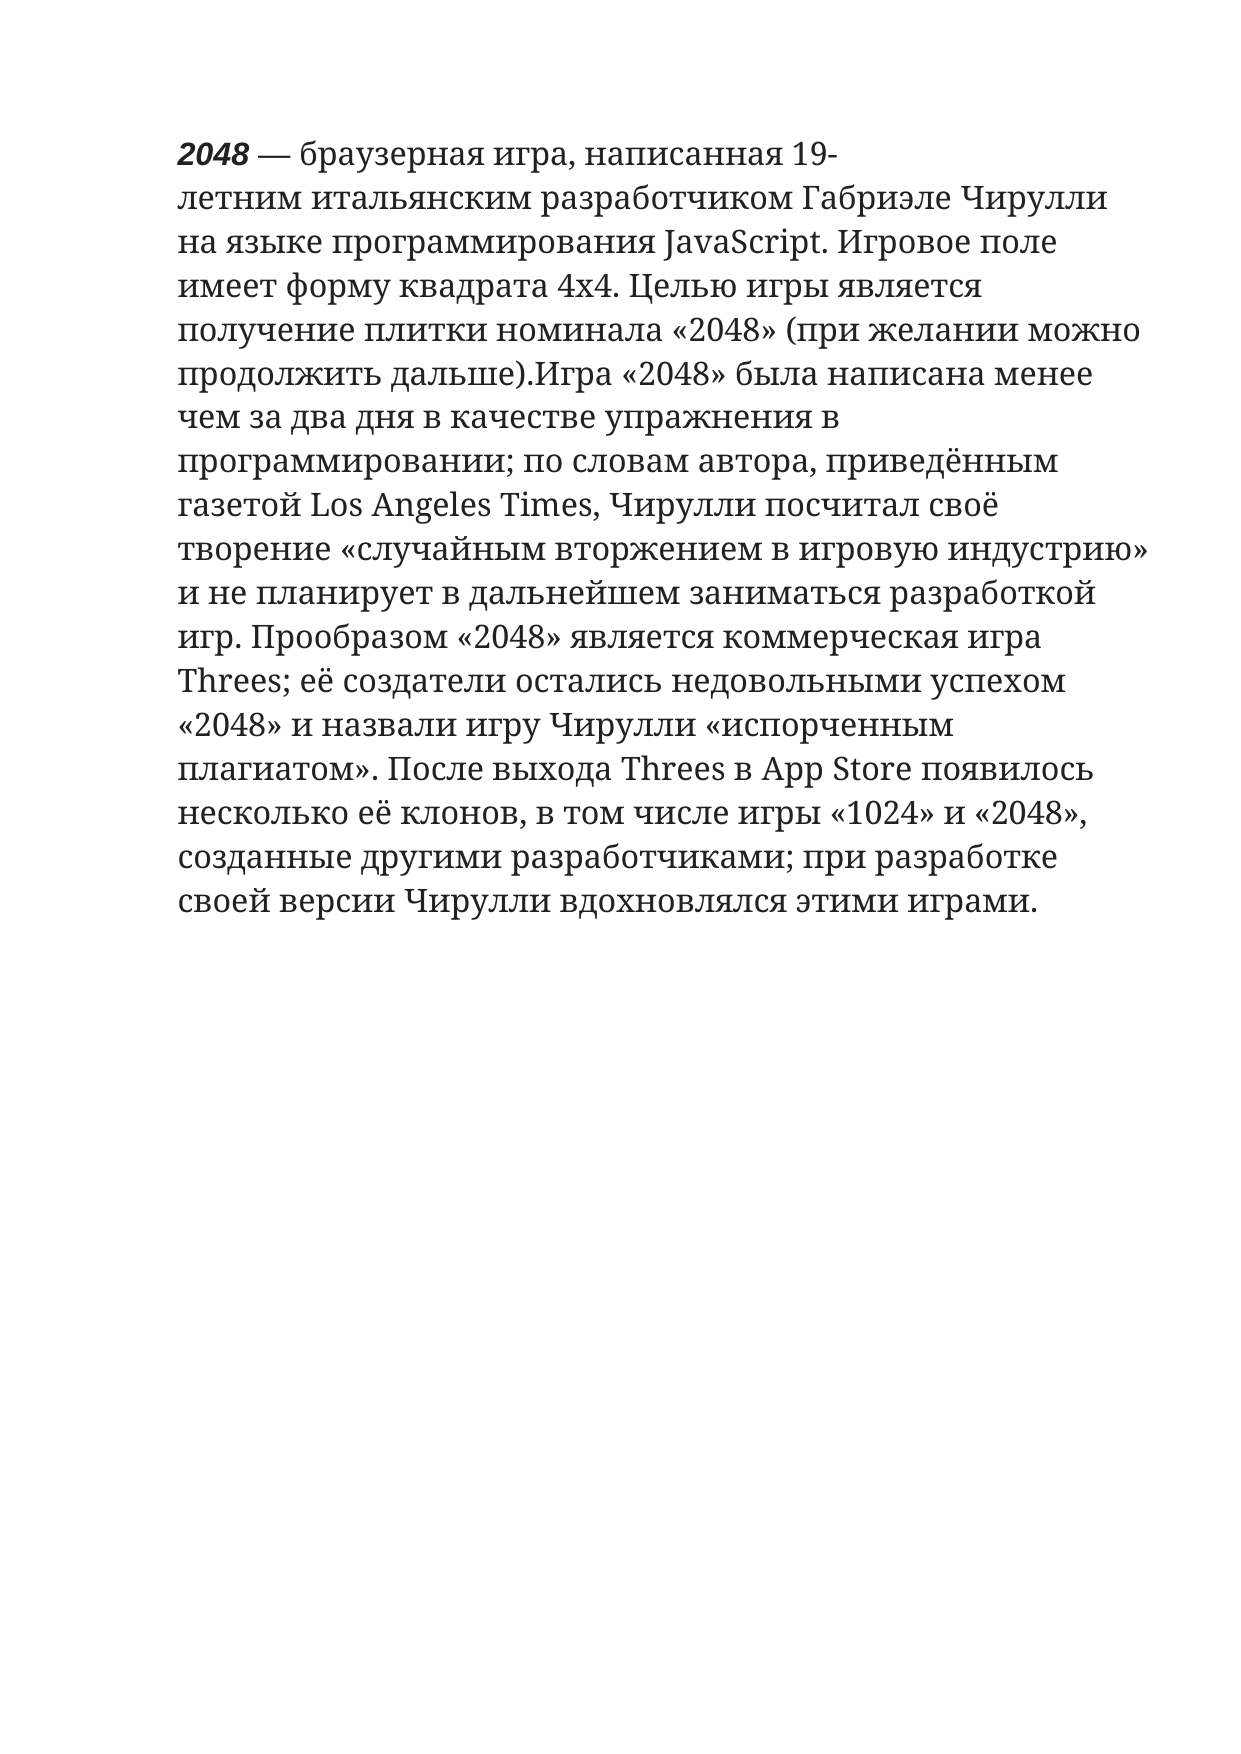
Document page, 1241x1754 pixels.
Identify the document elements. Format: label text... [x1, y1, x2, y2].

text 2048 — браузерная игра, написанная 19-летним итальянским разработчиком Габриэле Чирулли на языке программирования JavaScript. Игровое поле имеет форму квадрата 4x4. Целью игры является получение плитки номинала «2048» (при желании можно продолжить дальше).Игра «2048» была написана менее чем за два дня в качестве упражнения в программировании; по словам автора, приведённым газетой Los Angeles Times, Чирулли посчитал своё творение «случайным вторжением в игровую индустрию» и не планирует в дальнейшем заниматься разработкой игр. Прообразом «2048» является коммерческая игра Threes; её создатели остались недовольными успехом «2048» и назвали игру Чирулли «испорченным плагиатом». После выхода Threes в App Store появилось несколько её клонов, в том числе игры «1024» и «2048», созданные другими разработчиками; при разработке своей версии Чирулли вдохновлялся этими играми. [177, 131, 1152, 922]
